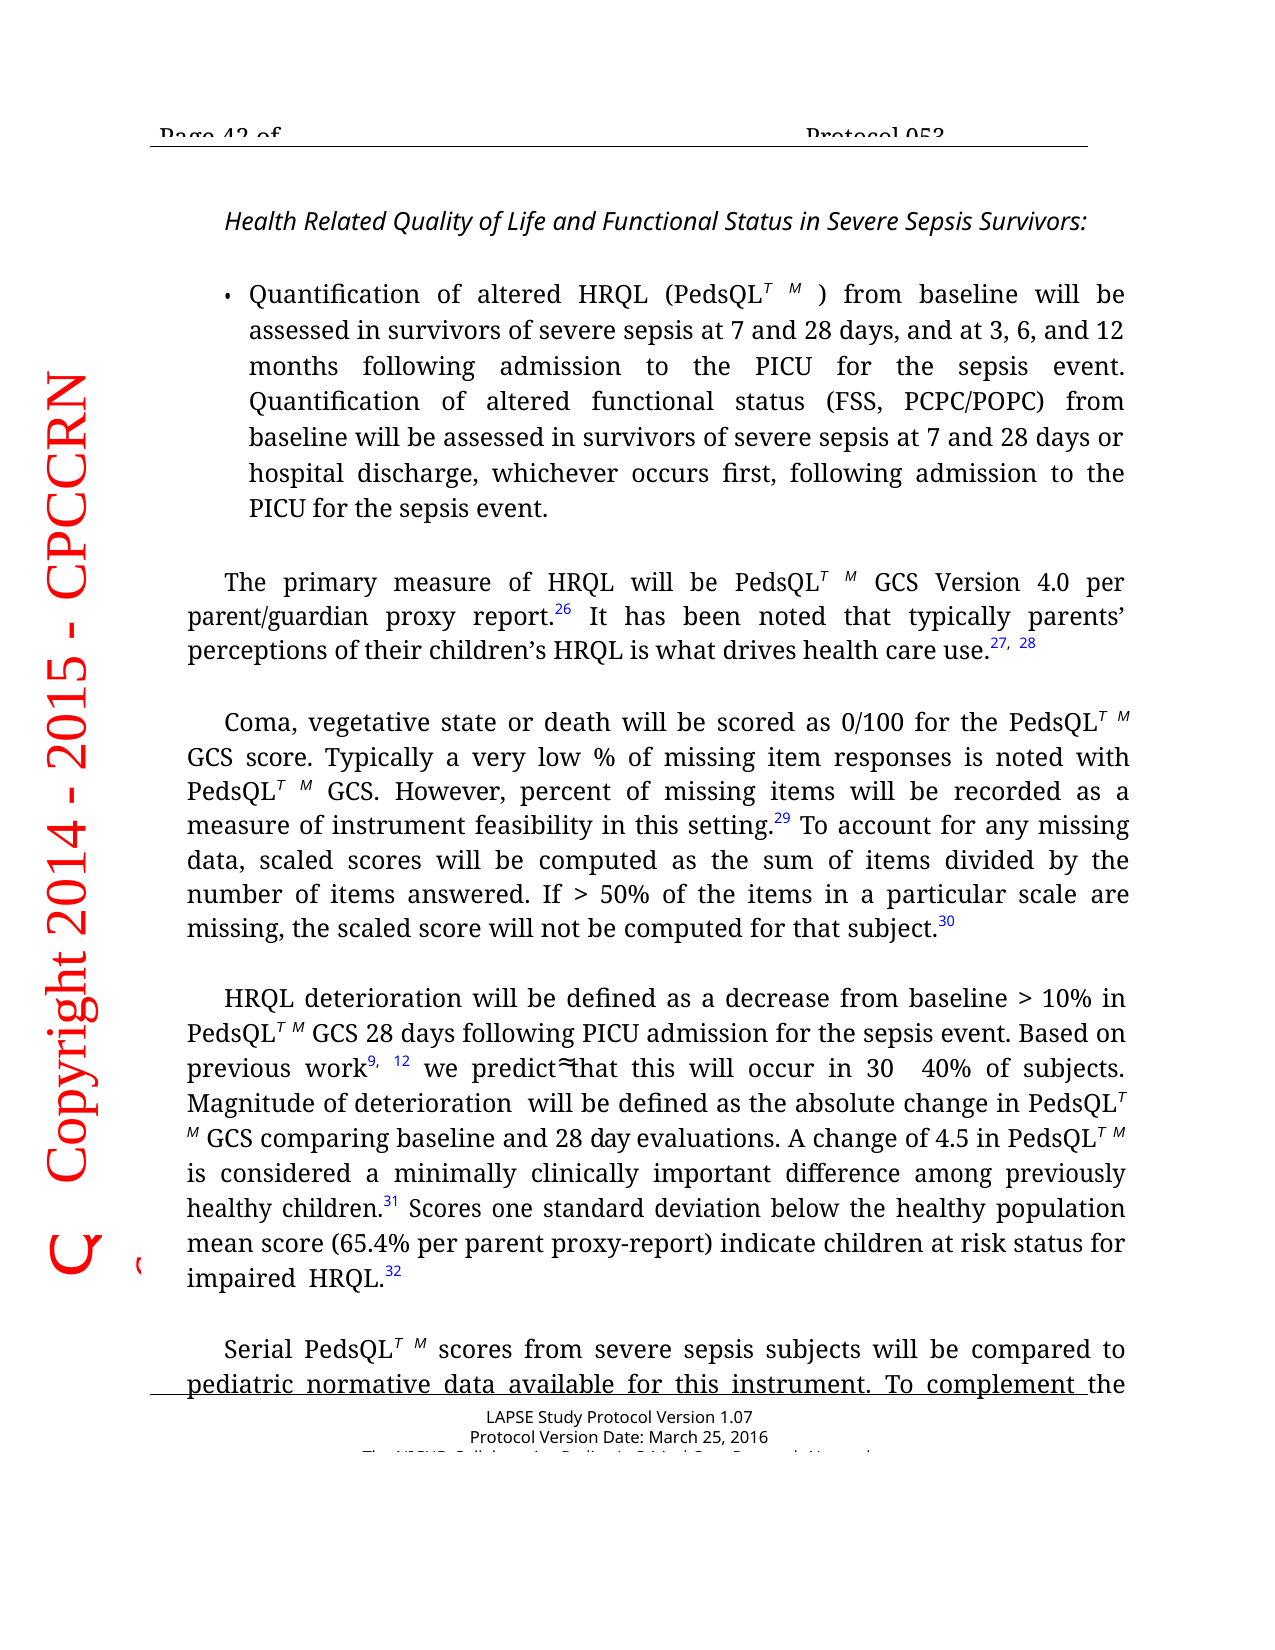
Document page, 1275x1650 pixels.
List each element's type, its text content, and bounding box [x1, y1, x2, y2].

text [187, 1332, 1126, 1401]
text Coma, vegetative state or death will be scored as 0/100 for the PedsQLT M GCS score. Typically a very low % of missing item responses is noted with PedsQLT M GCS. However, percent of missing items will be recorded as a measure of instrument feasibility in this setting.29 To account for any missing data, scaled scores will be computed as the sum of items divided by the number of items answered. If > 50% of the items in a particular scale are missing, the scaled score will not be computed for that subject.30 [187, 705, 1130, 945]
text HRQL deterioration will be defined as a decrease from baseline > 10% in PedsQLT M GCS 28 days following PICU admission for the sepsis event. Based on previous work9, 12 we predict that this will occur in 30 40% of subjects. Magnitude of deterioration will be defined as the absolute change in PedsQLT M GCS comparing baseline and 28 day evaluations. A change of 4.5 in PedsQLT M is considered a minimally clinically important difference among previously healthy children.31 Scores one standard deviation below the healthy population mean score (65.4% per parent proxy-report) indicate children at risk status for impaired HRQL.32 [187, 980, 1126, 1294]
text The primary measure of HRQL will be PedsQLT M GCS Version 4.0 per parent/guardian proxy report.26 It has been noted that typically parents’ perceptions of their children’s HRQL is what drives health care use.27, 28 [187, 565, 1125, 667]
text Quantification of altered HRQL (PedsQLT M ) from baseline will be assessed in survivors of severe sepsis at 7 and 28 days, and at 3, 6, and 12 months following admission to the PICU for the sepsis event. Quantification of altered functional status (FSS, PCPC/POPC) from baseline will be assessed in survivors of severe sepsis at 7 and 28 days or hospital discharge, whichever occurs first, following admission to the PICU for the sepsis event. [248, 277, 1125, 525]
text Health Related Quality of Life and Functional Status in Severe Sepsis Survivors: [224, 204, 1275, 238]
